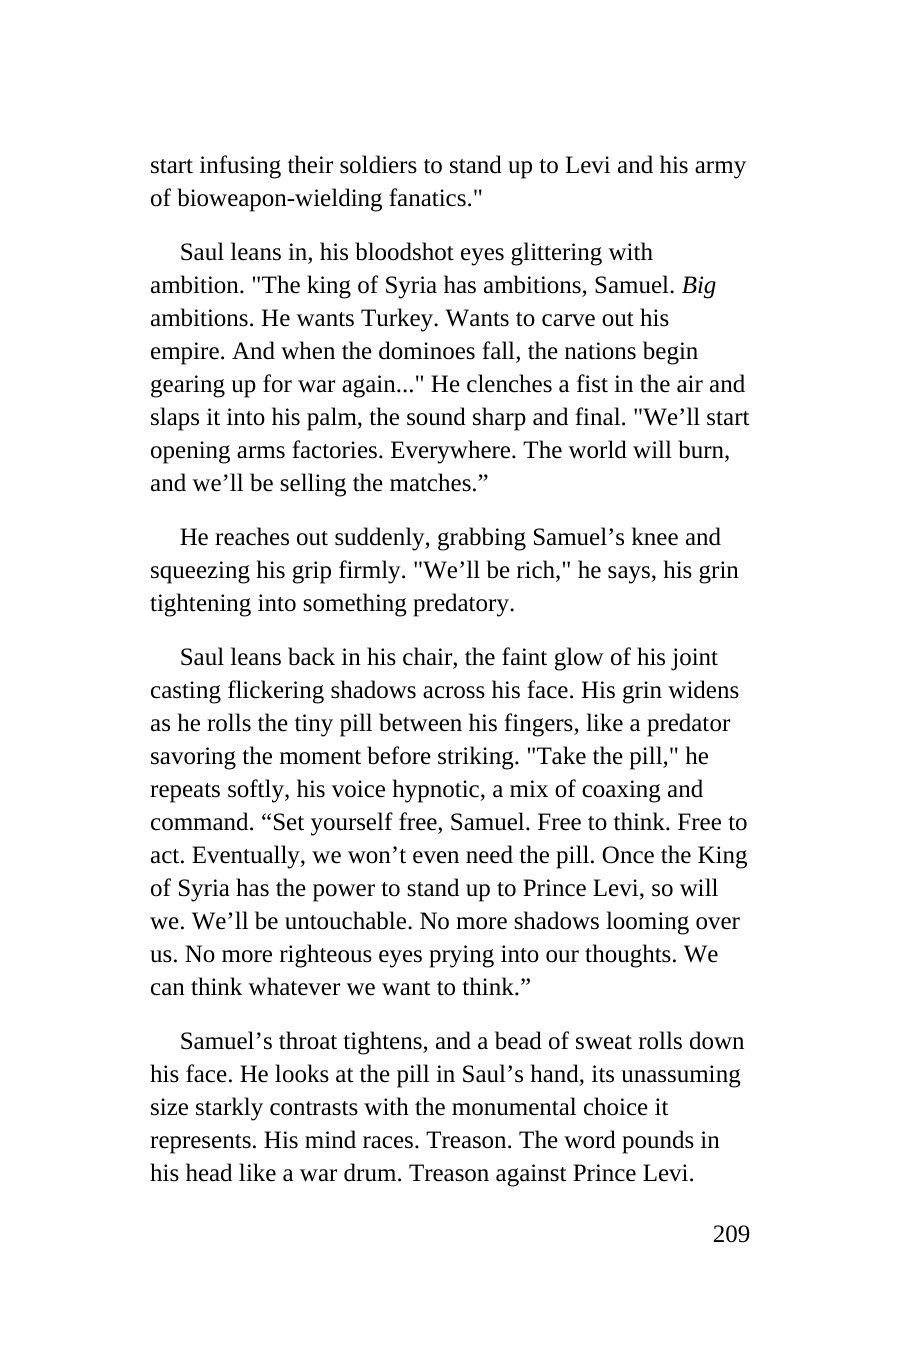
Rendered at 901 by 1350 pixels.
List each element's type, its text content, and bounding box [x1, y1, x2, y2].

text He reaches out suddenly, grabbing Samuel’s knee and squeezing his grip firmly. "We’ll be rich," he says, his grin tightening into something predatory. [150, 522, 750, 617]
text Saul leans in, his bloodshot eyes glittering with ambition. "The king of Syria has ambitions, Samuel. Big ambitions. He wants Turkey. Wants to carve out his empire. And when the dominoes fall, the nations begin gearing up for war again..." He clenches a fist in the air and slaps it into his palm, the sound sharp and final. "We’ll start opening arms factories. Everywhere. The world will burn, and we’ll be selling the matches.” [150, 237, 750, 497]
text Saul leans back in his chair, the faint glow of his joint casting flickering shadows across his face. His grin widens as he rolls the tiny pill between his fingers, like a predator savoring the moment before striking. "Take the pill," he repeats softly, his voice hypnotic, a mix of coaxing and command. “Set yourself free, Samuel. Free to think. Free to act. Eventually, we won’t even need the pill. Once the King of Syria has the power to stand up to Prince Levi, so will we. We’ll be untouchable. No more shadows looming over us. No more righteous eyes prying into our thoughts. We can think whatever we want to think.” [150, 642, 750, 1001]
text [150, 1026, 750, 1187]
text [150, 150, 750, 212]
